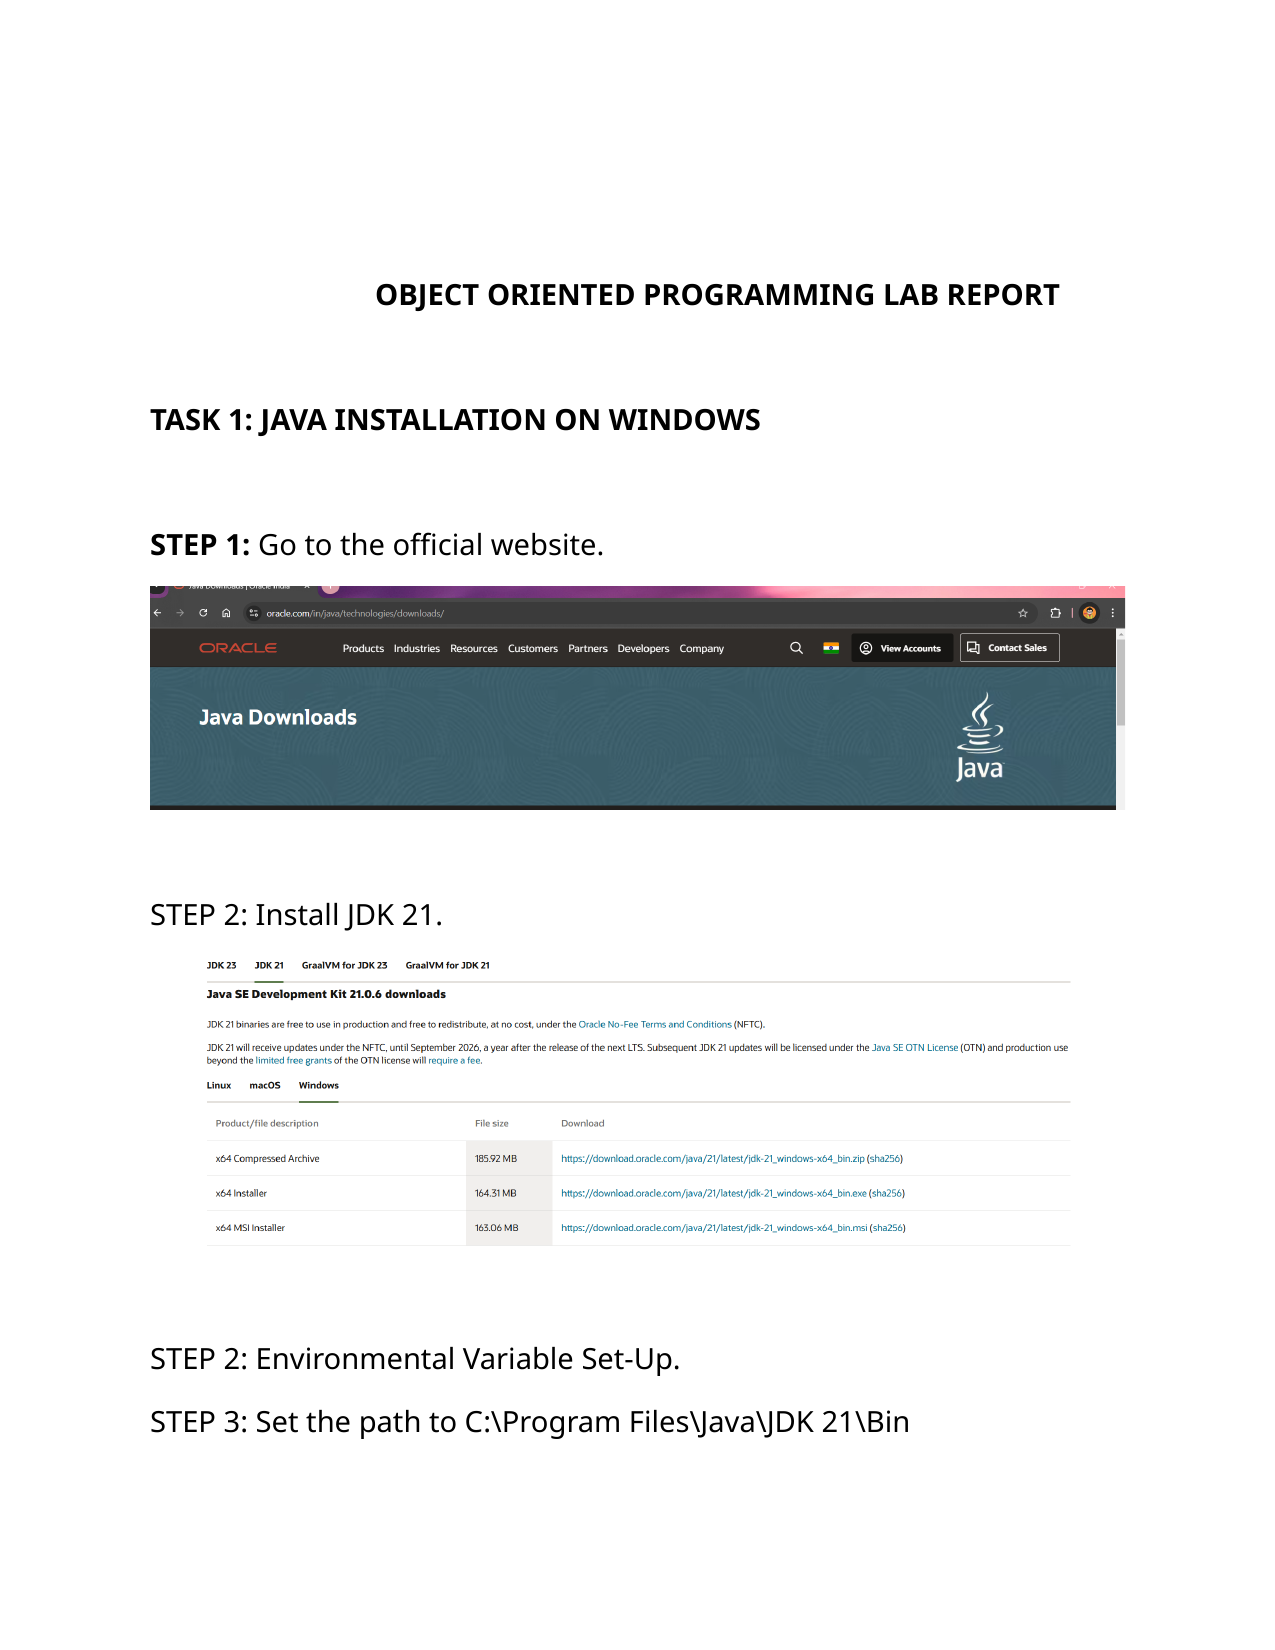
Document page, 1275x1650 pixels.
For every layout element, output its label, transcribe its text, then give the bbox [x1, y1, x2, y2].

picture [150, 956, 1125, 1255]
text OBJECT ORIENTED PROGRAMMING LAB REPORT [150, 274, 1125, 314]
text STEP 2: Install JDK 21. [150, 894, 1125, 933]
text STEP 1: Go to the official website. [150, 524, 1125, 563]
text STEP 2: Environmental Variable Set-Up. [150, 1338, 1125, 1378]
picture [150, 586, 1125, 810]
text TASK 1: JAVA INSTALLATION ON WINDOWS [150, 399, 1125, 439]
text STEP 3: Set the path to C:\Program Files\Java\JDK 21\Bin [150, 1401, 1125, 1441]
